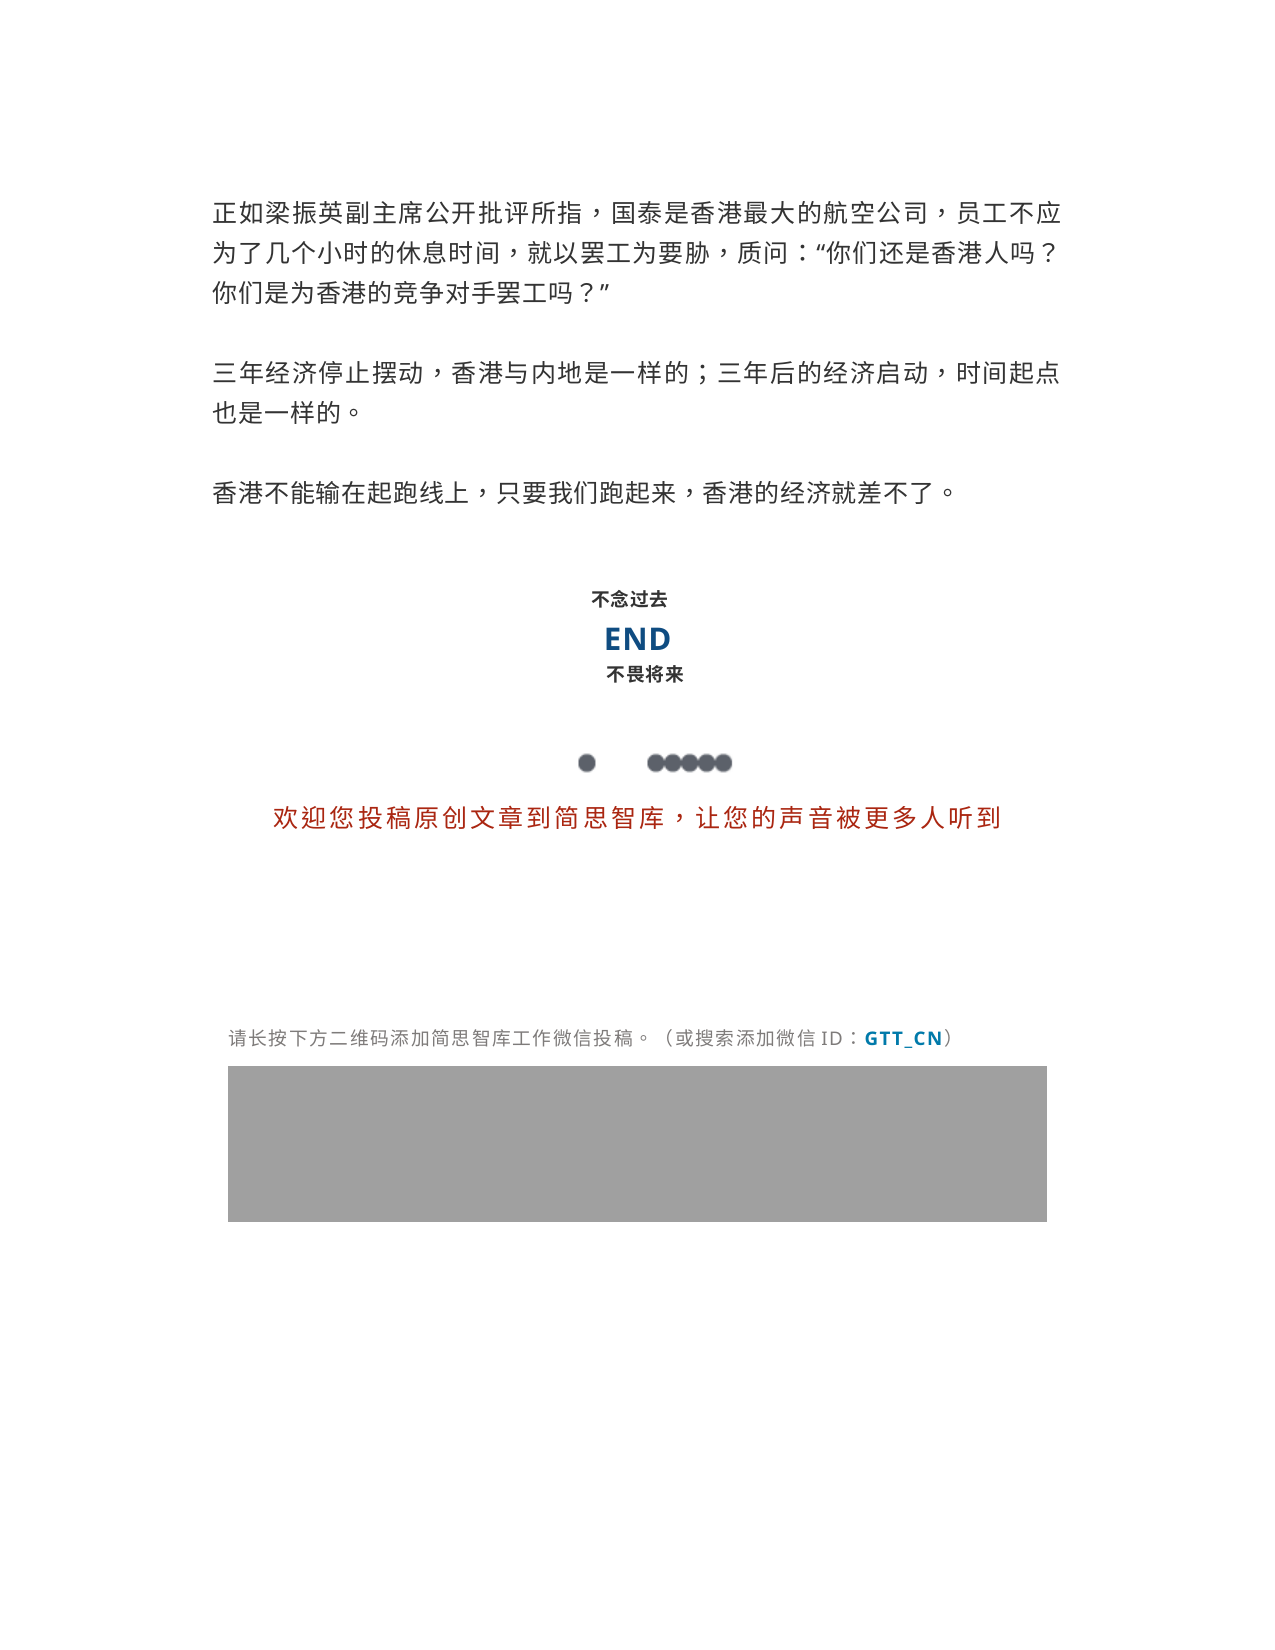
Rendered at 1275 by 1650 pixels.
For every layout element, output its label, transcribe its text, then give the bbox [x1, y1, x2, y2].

text 香港不能输在起跑线上，只要我们跑起来，香港的经济就差不了。 [212, 470, 1062, 510]
text 三年经济停止摆动，香港与内地是一样的；三年后的经济启动，时间起点也是一样的。 [212, 350, 1062, 430]
text 请长按下方二维码添加简思智库工作微信投稿。（或搜索添加微信ID：GTT_CN） [228, 1025, 1047, 1050]
text END [228, 612, 1047, 659]
text 正如梁振英副主席公开批评所指，国泰是香港最大的航空公司，员工不应为了几个小时的休息时间，就以罢工为要胁，质问：“你们还是香港人吗？你们是为香港的竞争对手罢工吗？” [212, 190, 1062, 310]
picture [231, 748, 1132, 777]
text 不念过去 [228, 584, 1031, 612]
text 欢迎您投稿原创文章到简思智库，让您的声音被更多人听到 [228, 800, 1047, 834]
text 不畏将来 [244, 659, 1047, 687]
